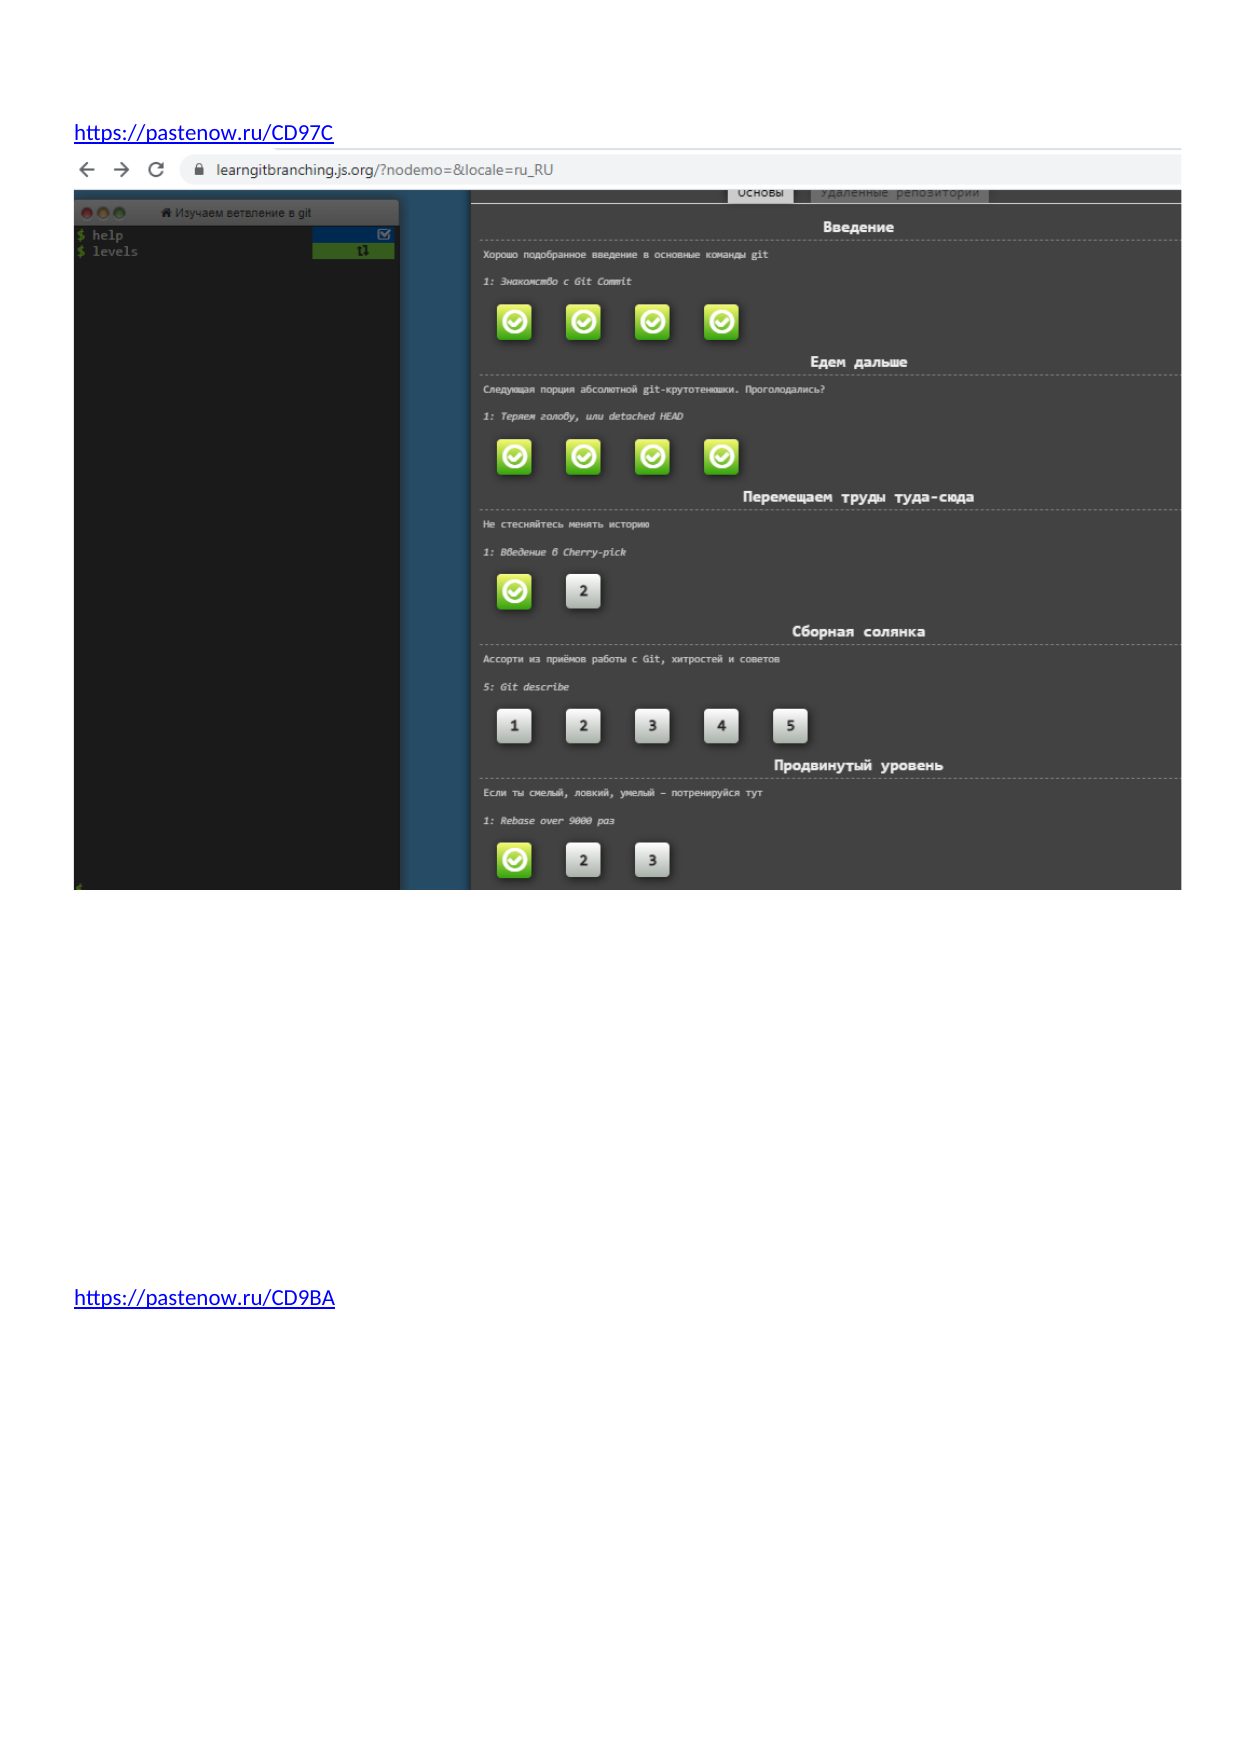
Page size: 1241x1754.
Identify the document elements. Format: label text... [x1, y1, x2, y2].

text https://pastenow.ru/CD97C [74, 118, 1181, 148]
picture [73, 148, 1182, 890]
text https://pastenow.ru/CD9BA [74, 1283, 1181, 1311]
